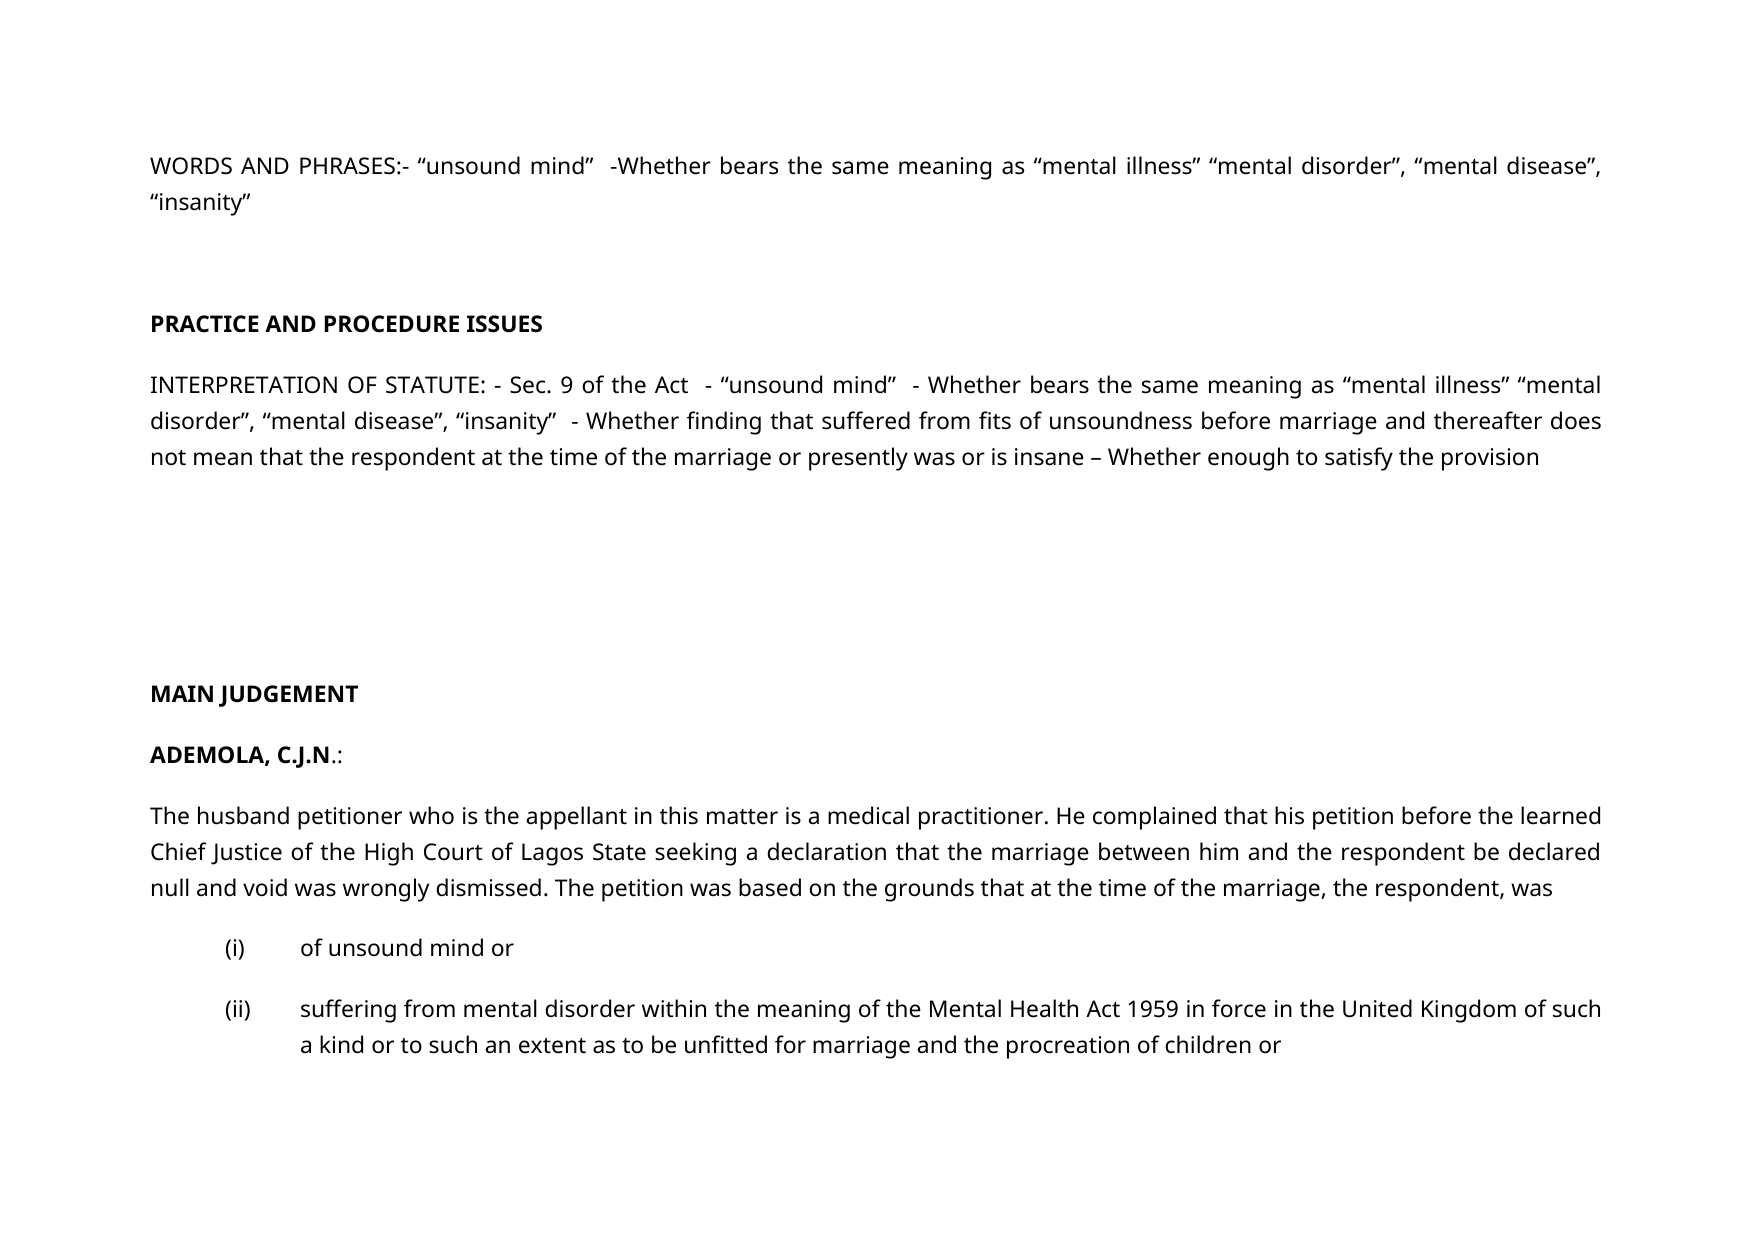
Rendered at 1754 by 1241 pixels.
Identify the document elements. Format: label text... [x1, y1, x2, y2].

text WORDS AND PHRASES:- “unsound mind” -Whether bears the same meaning as “mental illness” “mental disorder”, “mental disease”, “insanity” [150, 150, 1604, 217]
text PRACTICE AND PROCEDURE ISSUES [150, 308, 1604, 339]
text (i) of unsound mind or [150, 932, 1604, 964]
text MAIN JUDGEMENT [150, 678, 1604, 709]
text The husband petitioner who is the appellant in this matter is a medical practitioner. He complained that his petition before the learned Chief Justice of the High Court of Lagos State seeking a declaration that the marriage between him and the respondent be declared null and void was wrongly dismissed. The petition was based on the grounds that at the time of the marriage, the respondent, was [150, 799, 1604, 903]
text ADEMOLA, C.J.N.: [150, 739, 1604, 770]
text (ii) suffering from mental disorder within the meaning of the Mental Health Act 1959 in force in the United Kingdom of such a kind or to such an extent as to be unfitted for marriage and the procreation of children or [225, 993, 1604, 1061]
text INTERPRETATION OF STATUTE: - Sec. 9 of the Act - “unsound mind” - Whether bears the same meaning as “mental illness” “mental disorder”, “mental disease”, “insanity” - Whether finding that suffered from fits of unsoundness before marriage and thereafter does not mean that the respondent at the time of the marriage or presently was or is insane – Whether enough to satisfy the provision [150, 369, 1604, 472]
